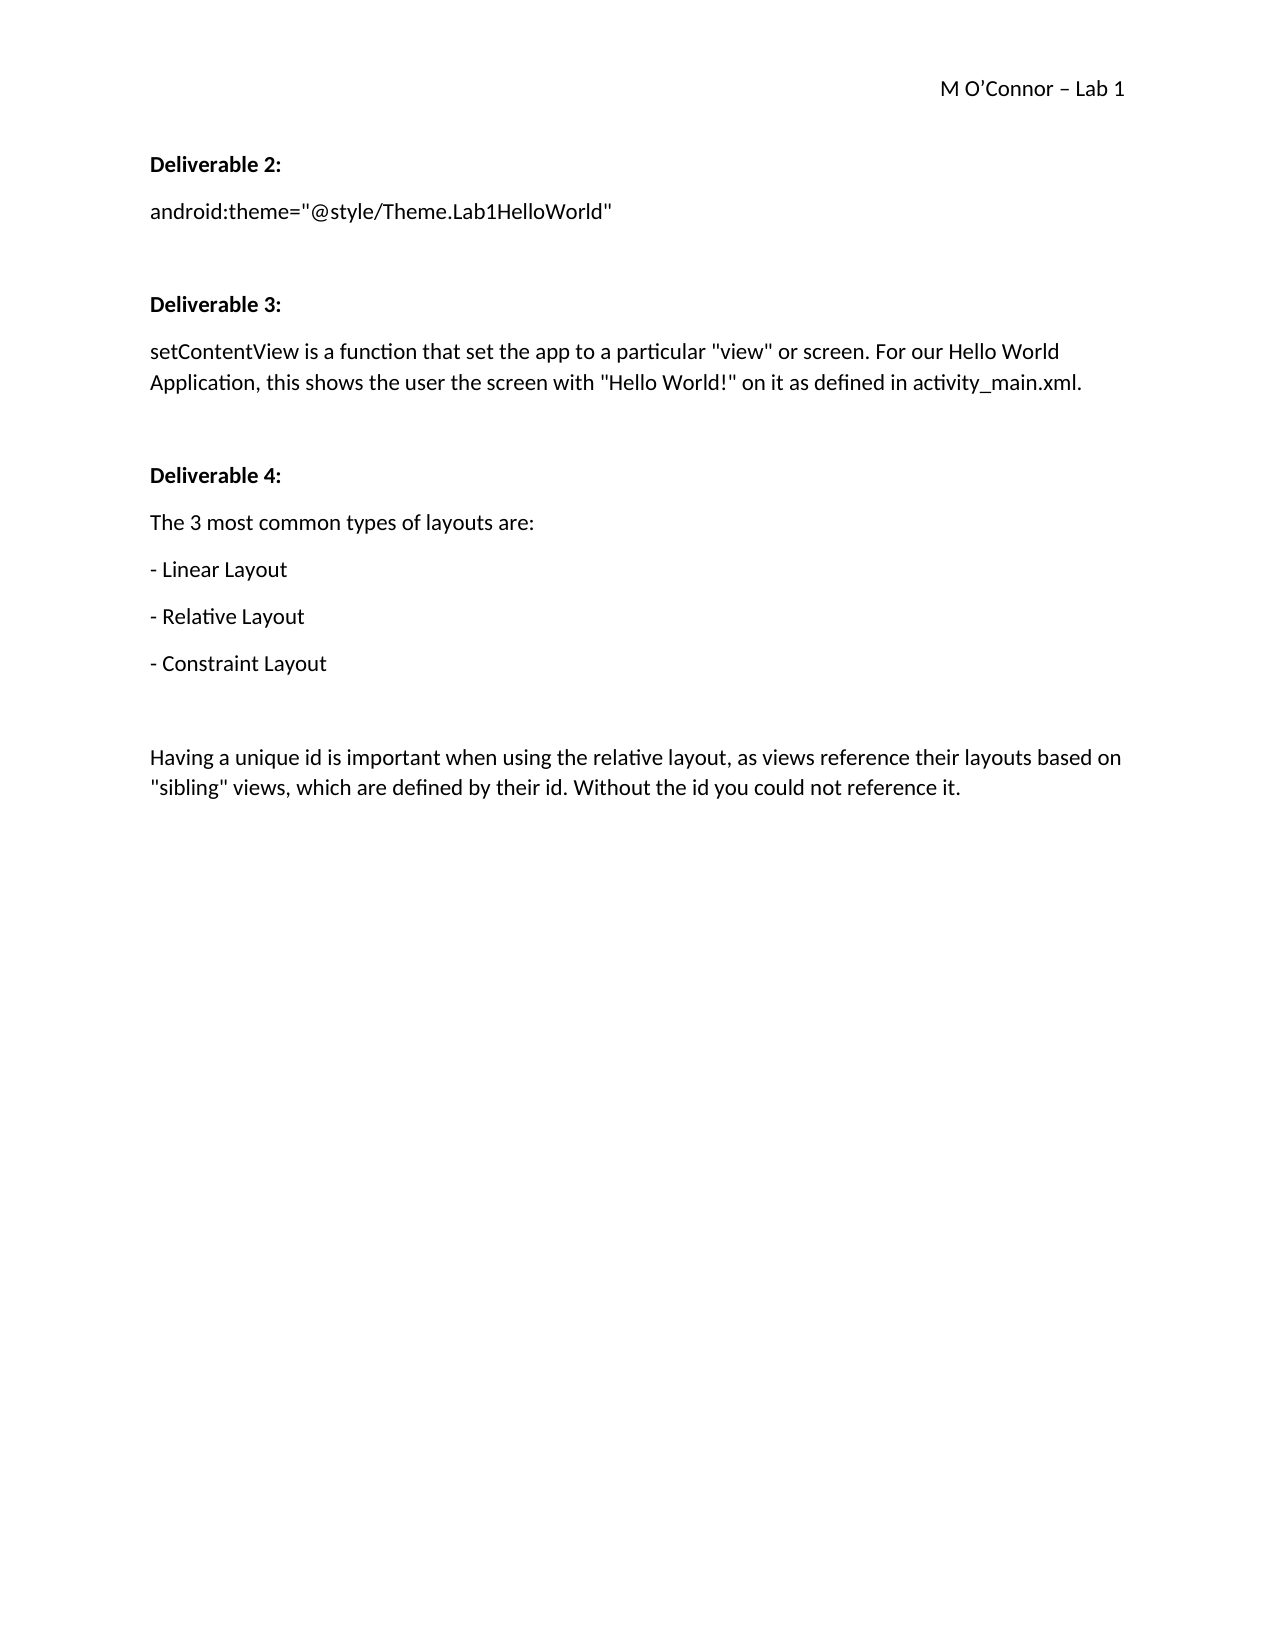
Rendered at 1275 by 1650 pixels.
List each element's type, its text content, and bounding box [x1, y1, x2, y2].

text android:theme="@style/Theme.Lab1HelloWorld" [150, 197, 1125, 225]
text Deliverable 3: [150, 291, 1125, 319]
text Having a unique id is important when using the relative layout, as views reference their layouts based on "sibling" views, which are defined by their id. Without the id you could not reference it. [150, 743, 1125, 801]
text Deliverable 2: [150, 150, 1125, 178]
text - Linear Layout [150, 555, 1125, 583]
text The 3 most common types of layouts are: [150, 508, 1125, 536]
text Deliverable 4: [150, 461, 1125, 489]
text - Constraint Layout [150, 649, 1125, 677]
text - Relative Layout [150, 602, 1125, 630]
text setContentView is a function that set the app to a particular "view" or screen. For our Hello World Application, this shows the user the screen with "Hello World!" on it as defined in activity_main.xml. [150, 337, 1125, 396]
